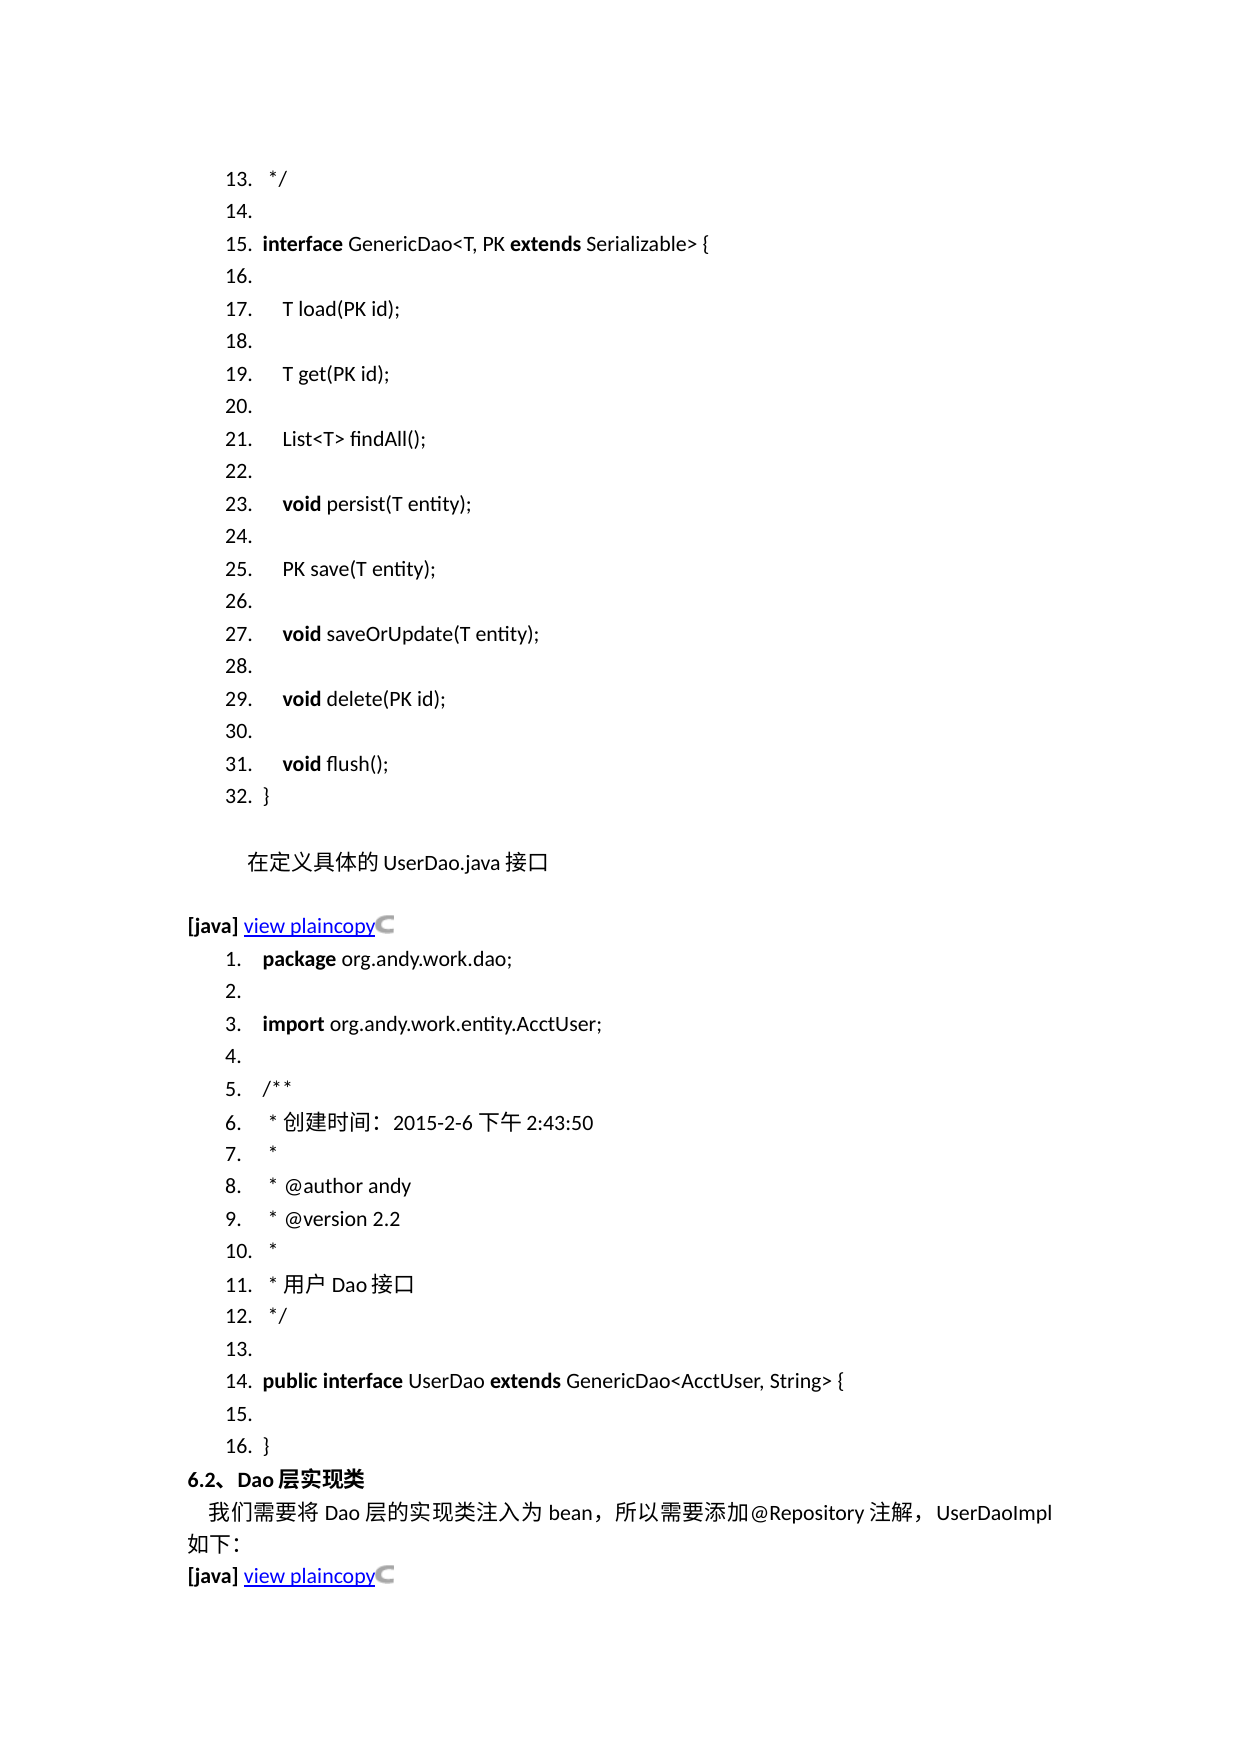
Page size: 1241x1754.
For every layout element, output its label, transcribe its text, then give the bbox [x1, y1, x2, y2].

text 6.2、Dao层实现类 [187, 1462, 1053, 1494]
list PK save(T entity); [225, 552, 1053, 584]
list } [225, 1429, 1053, 1462]
list * 创建时间：2015-2-6 下午2:43:50 [225, 1104, 1053, 1137]
list void persist(T entity); [225, 487, 1053, 519]
list /** [225, 1072, 1053, 1104]
picture [375, 1565, 394, 1584]
list * @version 2.2 [225, 1202, 1053, 1234]
list public interface UserDao extends GenericDao<AcctUser, String> { [225, 1364, 1053, 1397]
list void flush(); [225, 747, 1053, 779]
list void saveOrUpdate(T entity); [225, 617, 1053, 649]
list T load(PK id); [225, 292, 1053, 324]
list */ [225, 162, 1053, 194]
text 我们需要将Dao层的实现类注入为bean，所以需要添加@Repository注解，UserDaoImpl如下： [187, 1494, 1053, 1559]
list void delete(PK id); [225, 682, 1053, 714]
text [java] view plaincopy [187, 1559, 1053, 1592]
list T get(PK id); [225, 357, 1053, 389]
picture [375, 915, 394, 934]
list */ [225, 1299, 1053, 1332]
list import org.andy.work.entity.AcctUser; [225, 1007, 1053, 1039]
list * @author andy [225, 1169, 1053, 1202]
text [java] view plaincopy [187, 909, 1053, 942]
list * 用户Dao接口 [225, 1267, 1053, 1299]
list List<T> findAll(); [225, 422, 1053, 454]
text 在定义具体的UserDao.java接口 [187, 812, 1053, 877]
list interface GenericDao<T, PK extends Serializable> { [225, 227, 1053, 259]
list package org.andy.work.dao; [225, 942, 1053, 974]
list } [225, 779, 1053, 812]
list * [225, 1234, 1053, 1267]
list * [225, 1137, 1053, 1169]
